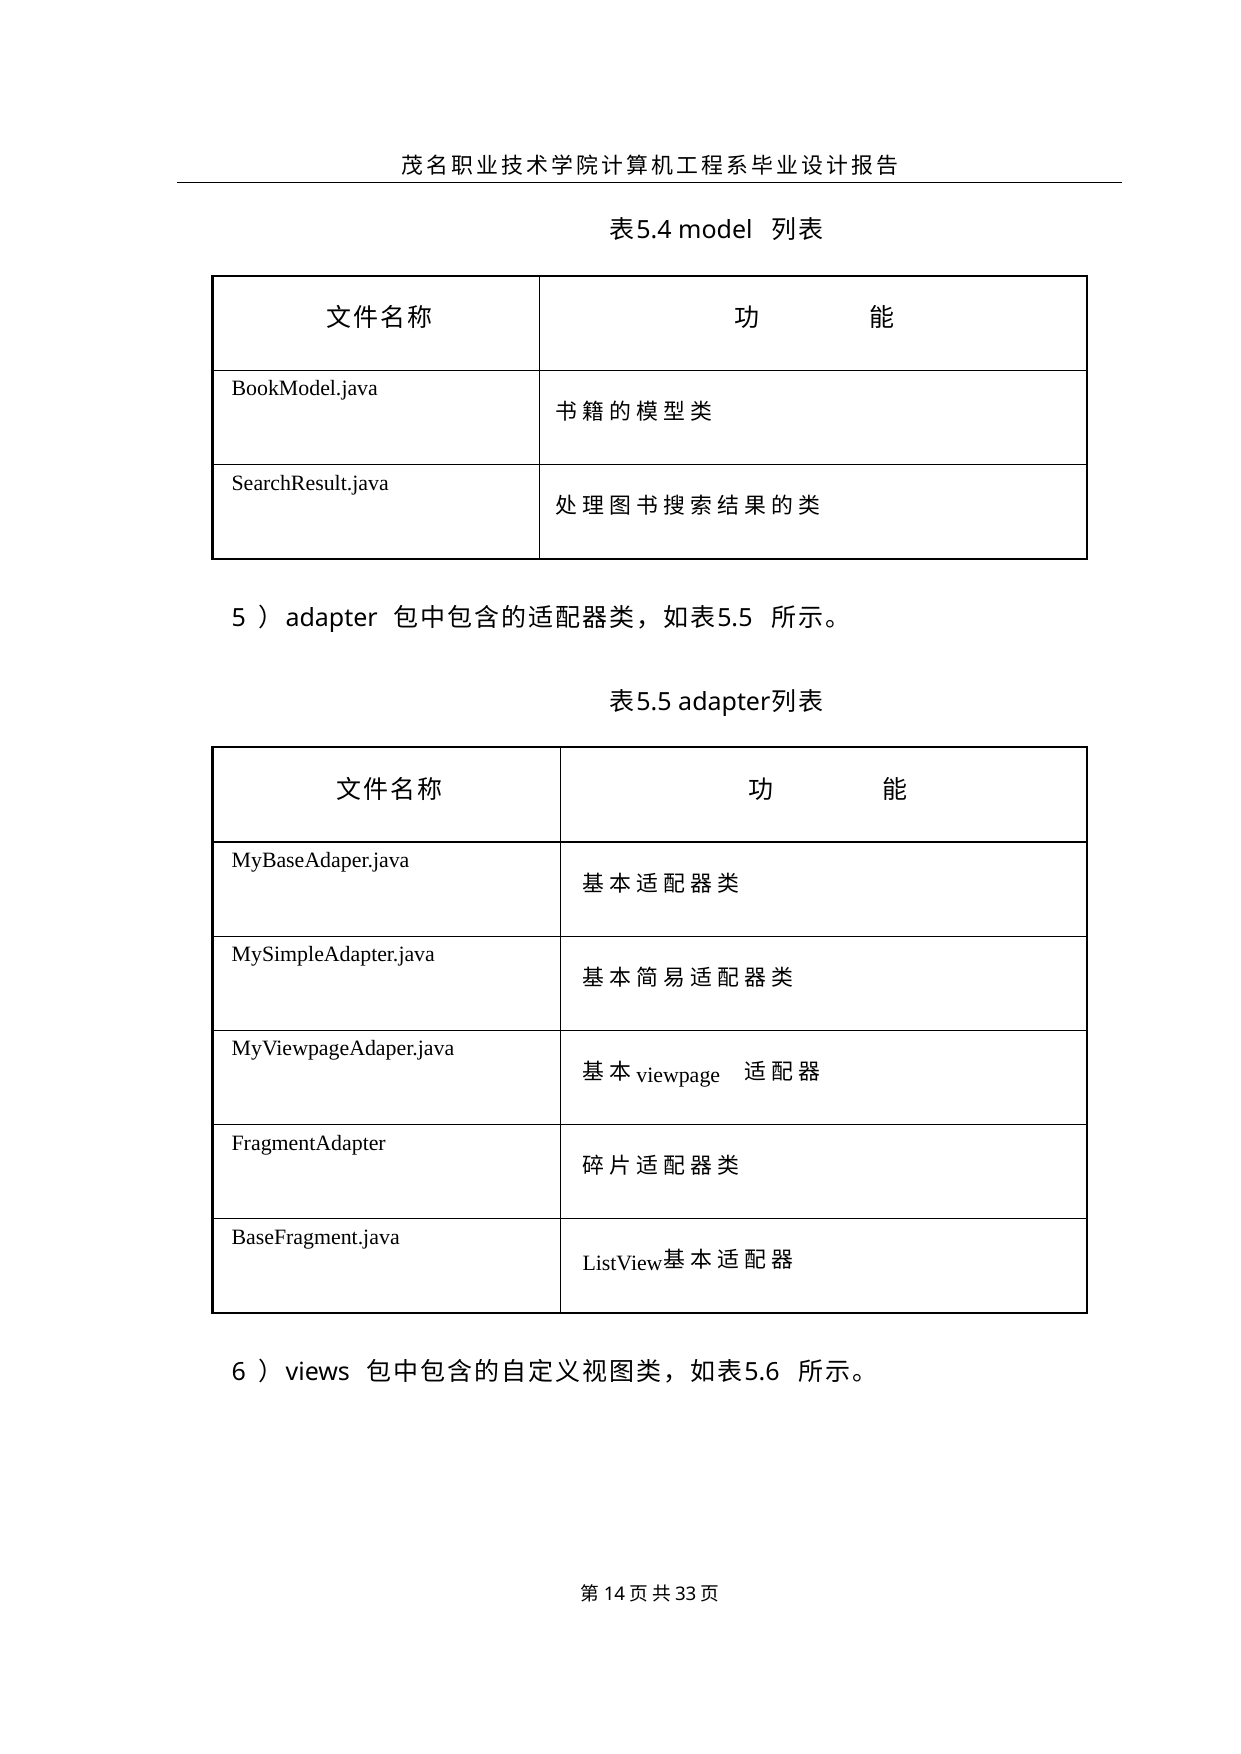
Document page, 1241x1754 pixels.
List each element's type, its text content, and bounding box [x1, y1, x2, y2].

text 5）adapter包中包含的适配器类，如表5.5所示。 [177, 593, 1122, 639]
table_cell ListView基本适配器 [561, 1219, 1086, 1312]
table_cell SearchResult.java [214, 465, 539, 558]
table_cell MyBaseAdaper.java [214, 843, 560, 936]
table_cell BaseFragment.java [214, 1219, 560, 1312]
text 表5.4 model列表 [286, 205, 1122, 251]
table_cell BookModel.java [214, 371, 539, 464]
table_cell FragmentAdapter [214, 1125, 560, 1218]
table_cell 碎片适配器类 [561, 1125, 1086, 1218]
table_header 功 能 [561, 748, 1086, 841]
table_header 文件名称 [214, 277, 539, 370]
table_cell 基本viewpage适配器 [561, 1031, 1086, 1124]
text 6）views包中包含的自定义视图类，如表5.6所示。 [177, 1347, 1122, 1393]
table_cell 基本适配器类 [561, 843, 1086, 936]
table_cell 基本简易适配器类 [561, 937, 1086, 1030]
table_cell 书籍的模型类 [540, 371, 1086, 464]
table_cell MySimpleAdapter.java [214, 937, 560, 1030]
table_cell MyViewpageAdaper.java [214, 1031, 560, 1124]
table_cell 处理图书搜索结果的类 [540, 465, 1086, 558]
table_header 文件名称 [214, 748, 560, 841]
table_header 功 能 [540, 277, 1086, 370]
text 表5.5 adapter列表 [286, 676, 1122, 723]
